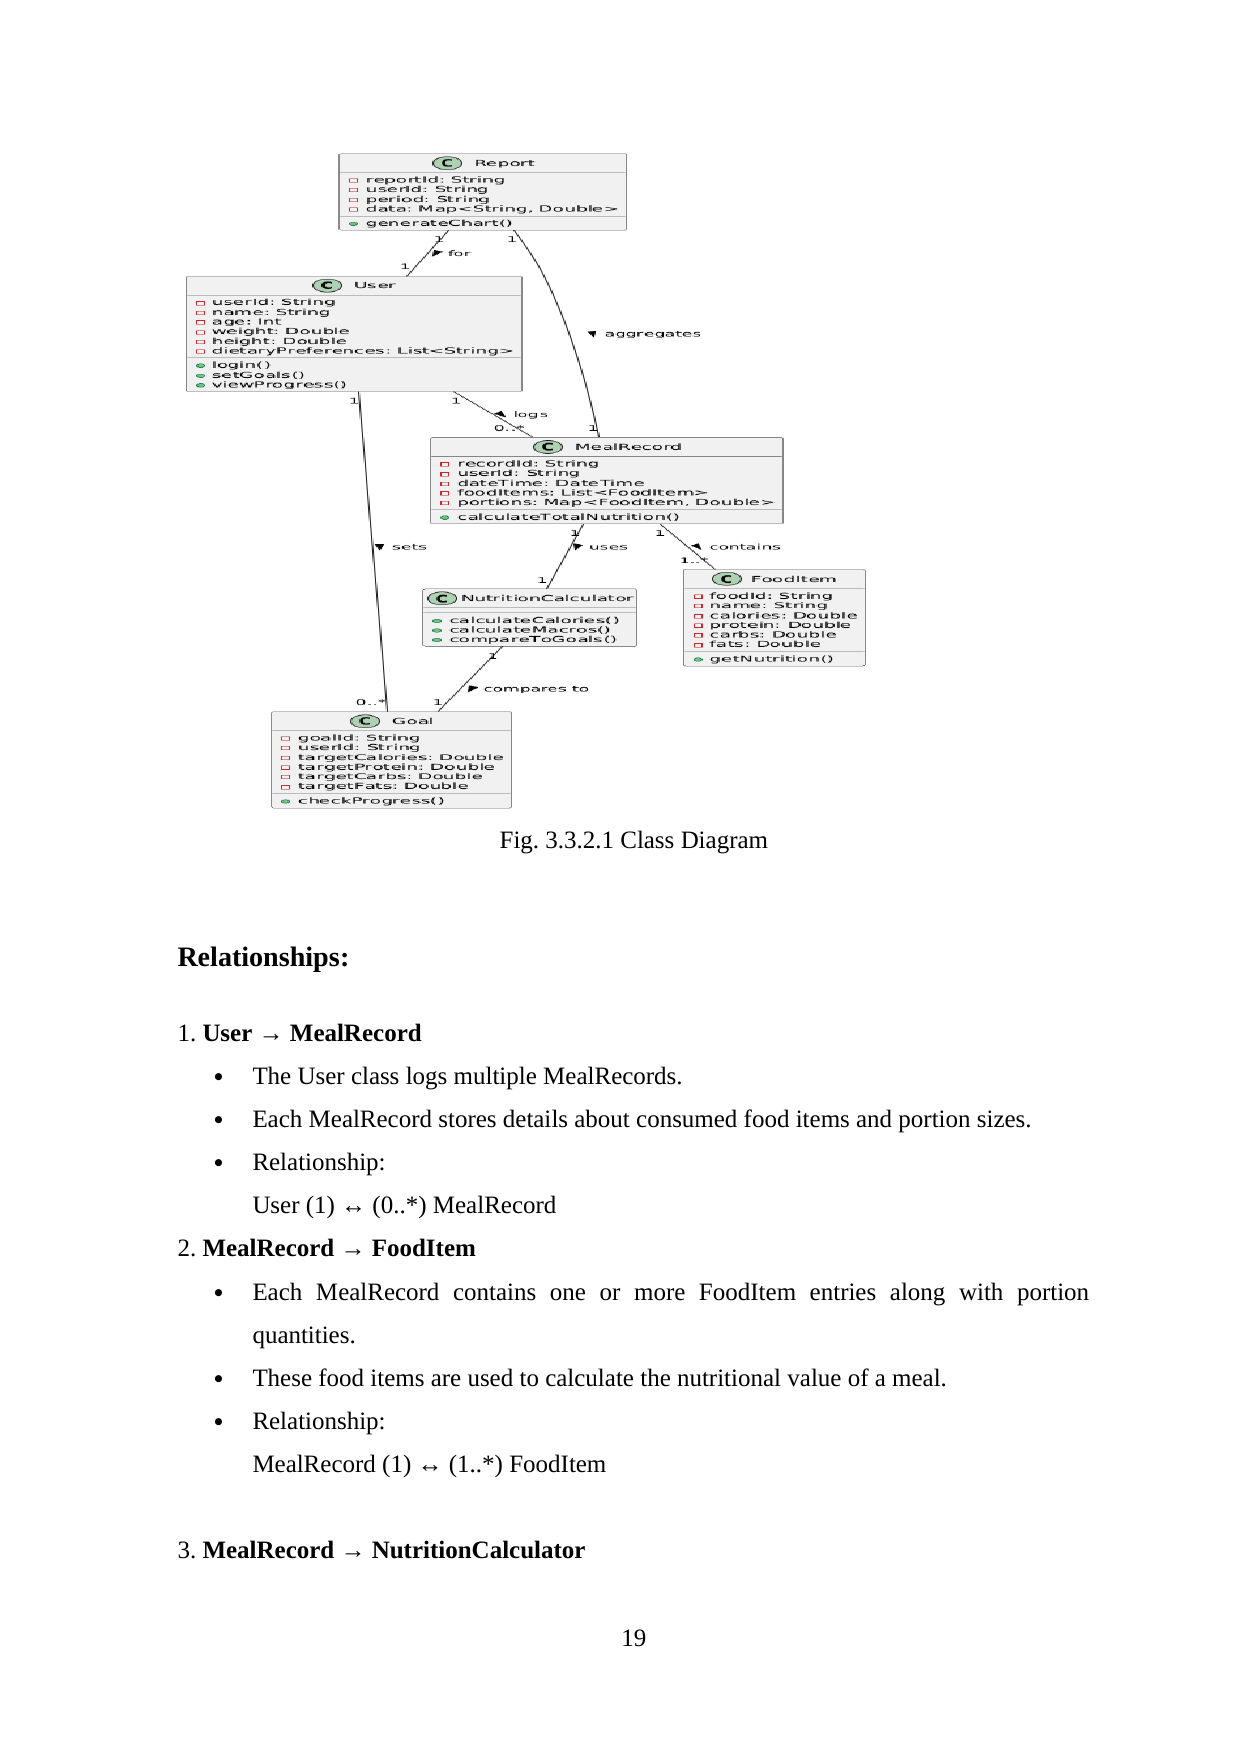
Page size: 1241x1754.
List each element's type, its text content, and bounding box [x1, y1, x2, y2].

text 3. MealRecord → NutritionCalculator [177, 1535, 1090, 1564]
text 2. MealRecord → FoodItem [177, 1233, 1090, 1262]
list The User class logs multiple MealRecords. [215, 1061, 1090, 1090]
text Fig. 3.3.2.1 Class Diagram [177, 825, 1090, 853]
list Each MealRecord stores details about consumed food items and portion sizes. [215, 1104, 1090, 1133]
list Each MealRecord contains one or more FoodItem entries along with portion quantities. [215, 1277, 1090, 1348]
list These food items are used to calculate the nutritional value of a meal. [215, 1363, 1090, 1392]
text 1. User → MealRecord [177, 1018, 1090, 1047]
list Relationship: User (1) ↔ (0..*) MealRecord [215, 1147, 1090, 1219]
picture [177, 150, 873, 811]
list Relationship: MealRecord (1) ↔ (1..*) FoodItem [215, 1406, 1090, 1478]
subtitle Relationships: [177, 940, 1090, 973]
